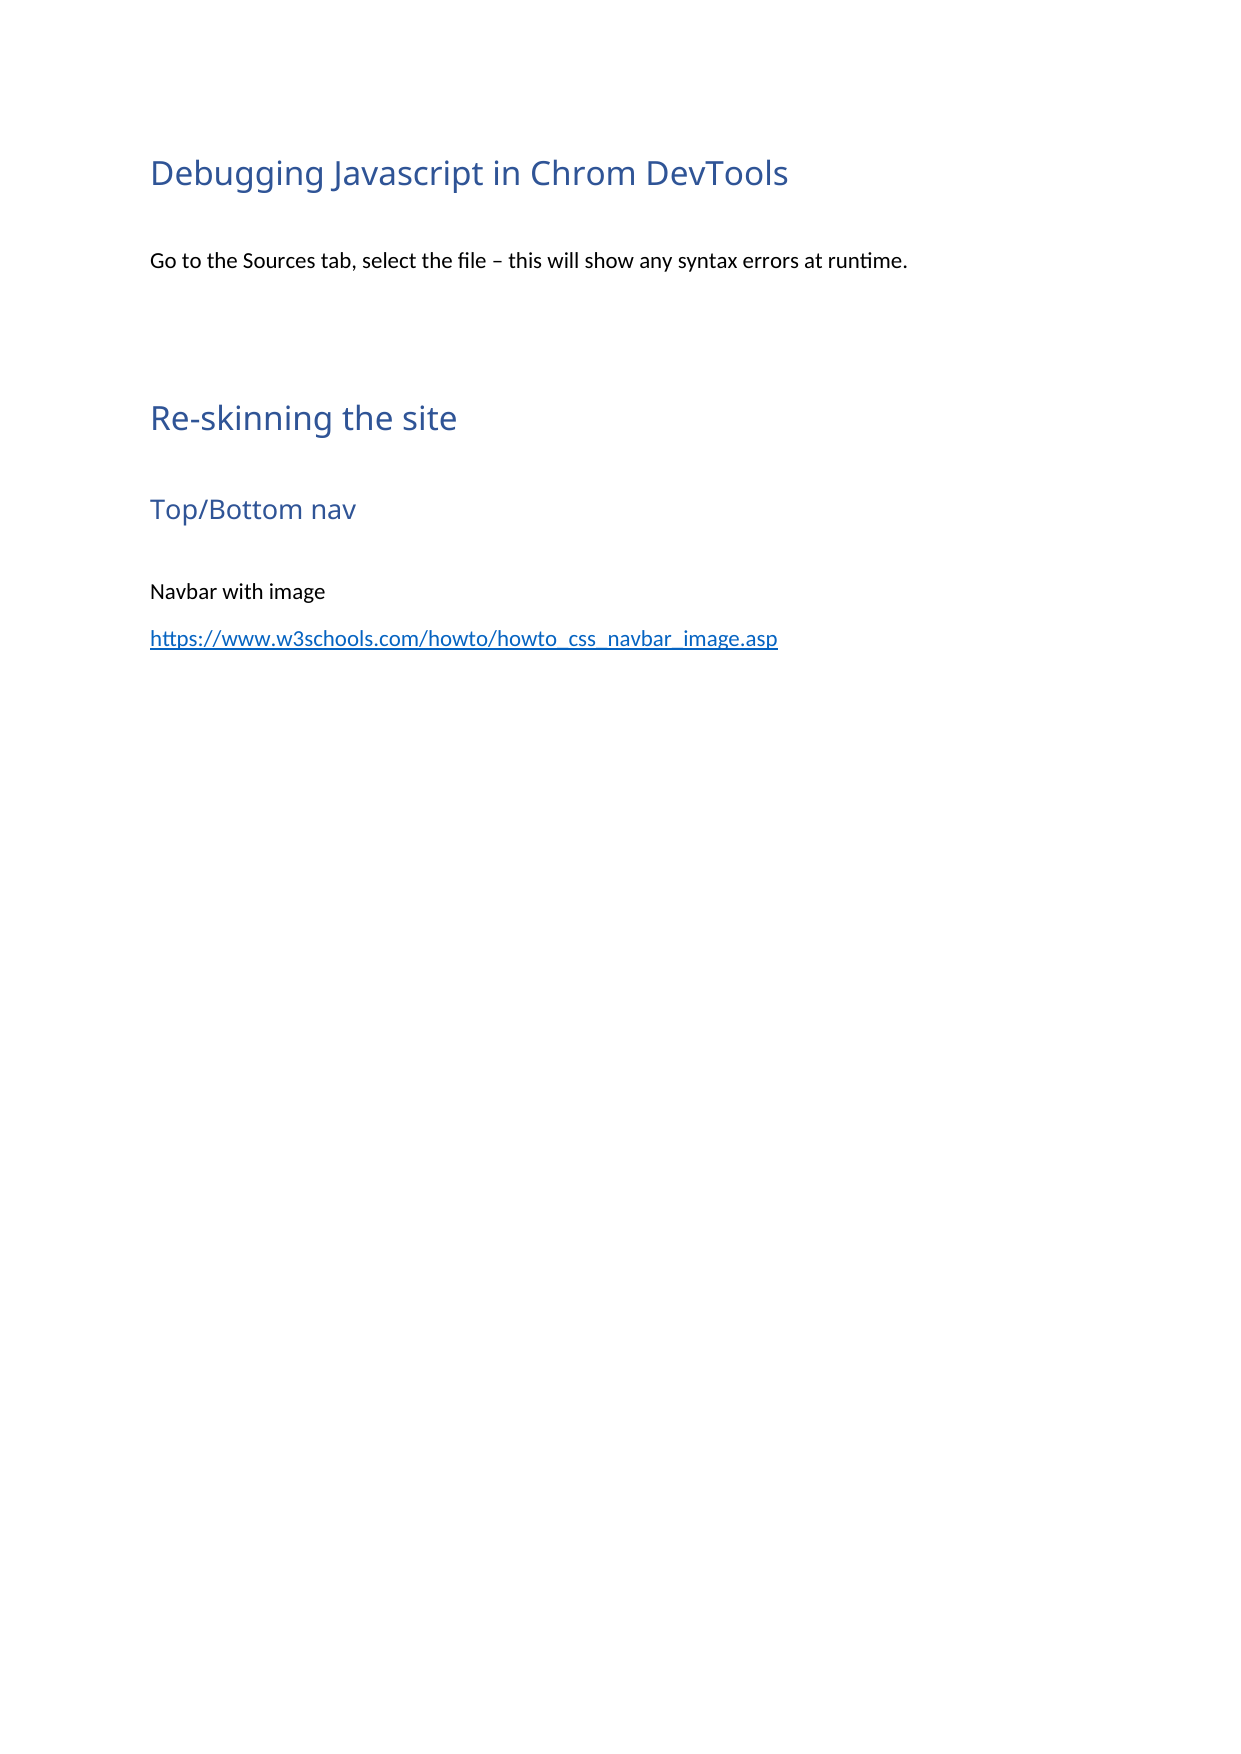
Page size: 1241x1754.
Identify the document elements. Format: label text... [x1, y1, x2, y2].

subtitle Debugging Javascript in Chrom DevTools [150, 150, 1090, 195]
text Navbar with image [150, 577, 1090, 605]
subtitle Re-skinning the site [150, 395, 1090, 440]
subtitle Top/Bottom nav [150, 491, 1090, 527]
text Go to the Sources tab, select the file – this will show any syntax errors at runtime. [150, 246, 1090, 274]
text https://www.w3schools.com/howto/howto_css_navbar_image.asp [150, 624, 1090, 652]
